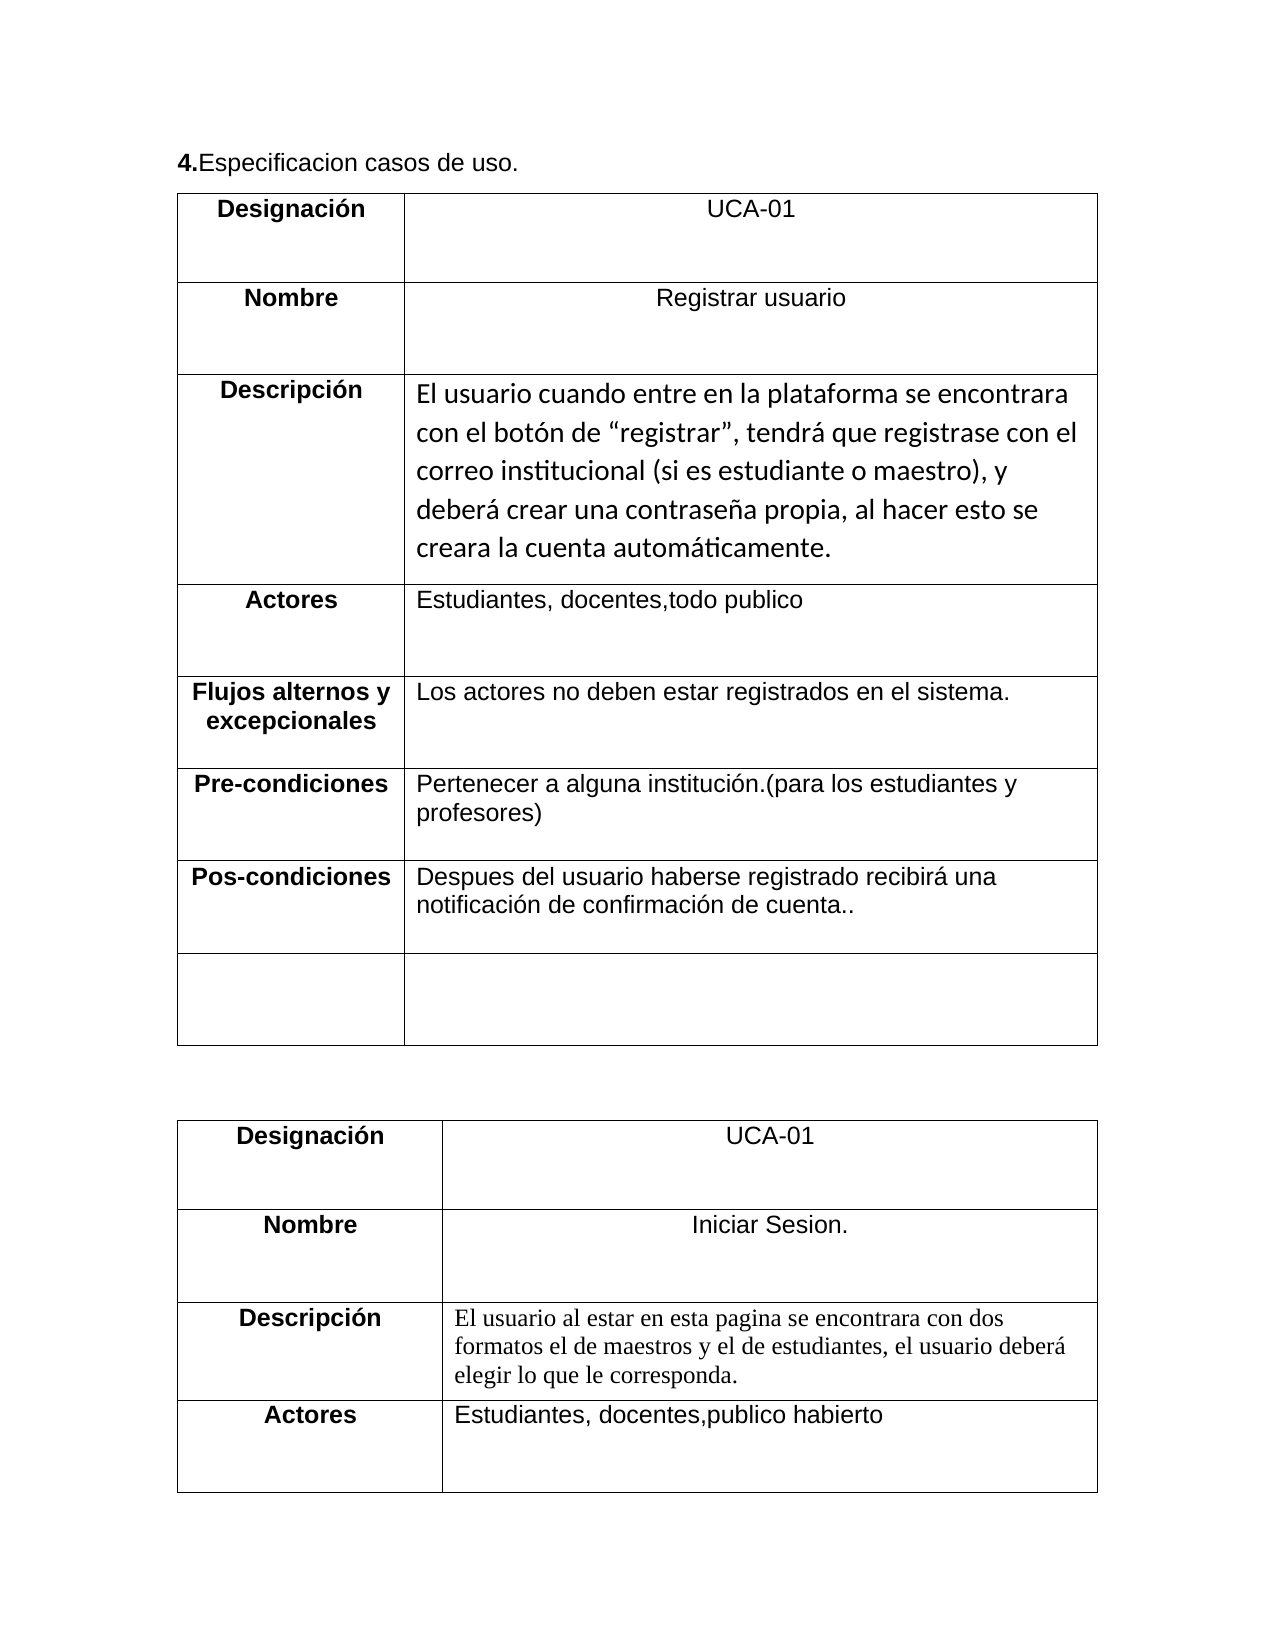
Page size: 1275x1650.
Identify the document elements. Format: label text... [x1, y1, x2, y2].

table_cell Estudiantes, docentes,todo publico [405, 585, 1097, 676]
table_cell Descripción [178, 1303, 442, 1399]
table_header Designación [178, 1121, 442, 1209]
table_cell El usuario al estar en esta pagina se encontrara con dos formatos el de maestros y el de estudiantes, el usuario deberá elegir lo que le corresponda. [443, 1303, 1097, 1399]
table_header UCA-01 [443, 1121, 1097, 1209]
table_cell [178, 954, 404, 1045]
table_cell Descripción [178, 375, 404, 583]
table_cell Nombre [178, 1210, 442, 1302]
table_cell Pertenecer a alguna institución.(para los estudiantes y profesores) [405, 769, 1097, 860]
table_cell Flujos alternos y excepcionales [178, 677, 404, 768]
table_cell Iniciar Sesion. [443, 1210, 1097, 1302]
table_cell Estudiantes, docentes,publico habierto [443, 1401, 1097, 1492]
table_cell Pos-condiciones [178, 861, 404, 953]
table_cell Los actores no deben estar registrados en el sistema. [405, 677, 1097, 768]
table_cell El usuario cuando entre en la plataforma se encontrara con el botón de “registrar”, tendrá que registrase con el correo institucional (si es estudiante o maestro), y deberá crear una contraseña propia, al hacer esto se creara la cuenta automáticamente. [405, 375, 1097, 583]
table_header UCA-01 [405, 194, 1097, 282]
table_cell Nombre [178, 283, 404, 374]
table_cell Despues del usuario haberse registrado recibirá una notificación de confirmación de cuenta.. [405, 861, 1097, 953]
table_cell Actores [178, 585, 404, 676]
table_cell [405, 954, 1097, 1045]
table_cell Actores [178, 1401, 442, 1492]
table_header Designación [178, 194, 404, 282]
text 4.Especificacion casos de uso. [177, 148, 1098, 176]
table_cell Pre-condiciones [178, 769, 404, 860]
table_cell Registrar usuario [405, 283, 1097, 374]
